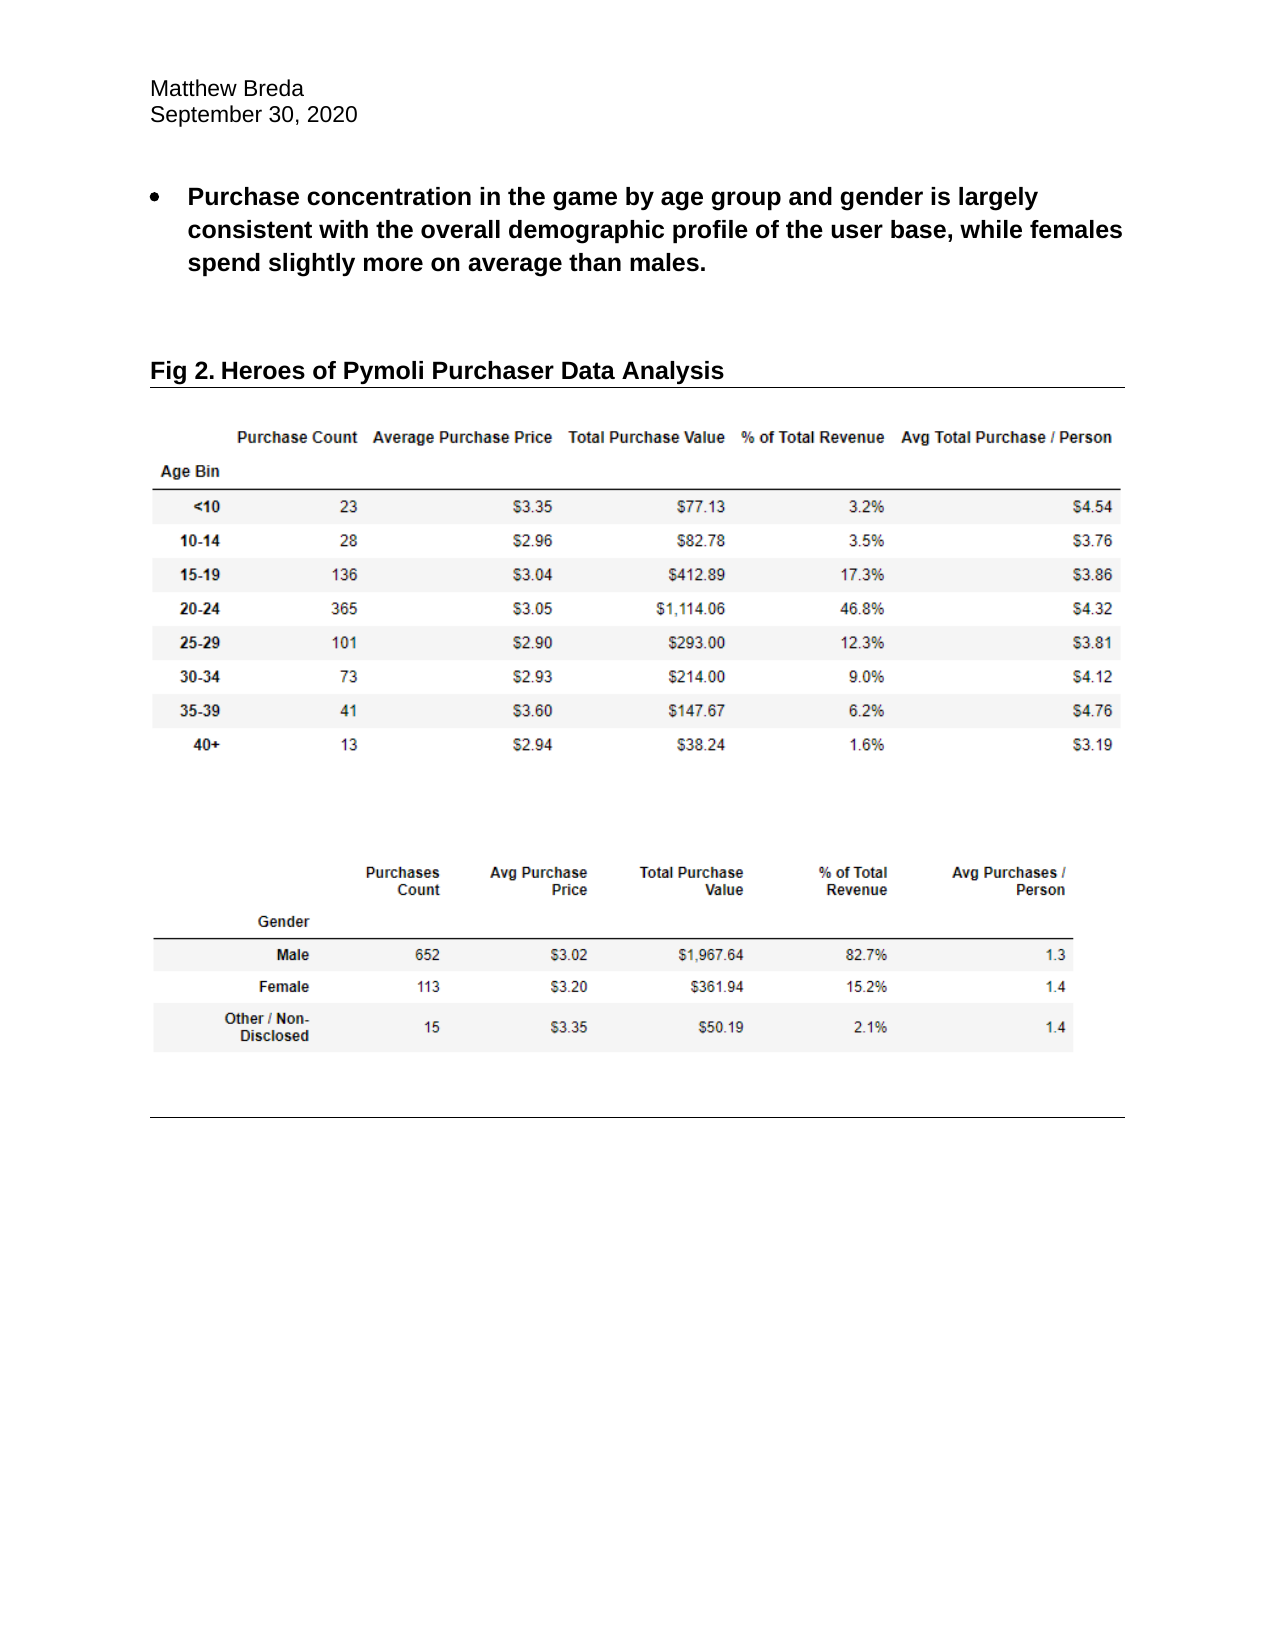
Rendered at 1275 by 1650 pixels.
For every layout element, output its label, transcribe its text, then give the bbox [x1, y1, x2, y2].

picture [150, 413, 1125, 774]
list Purchase concentration in the game by age group and gender is largely consistent with the overall demographic profile of the user base, while females spend slightly more on average than males. [150, 182, 1125, 277]
text Fig 2. Heroes of Pymoli Purchaser Data Analysis [150, 356, 1125, 387]
picture [150, 851, 1077, 1062]
